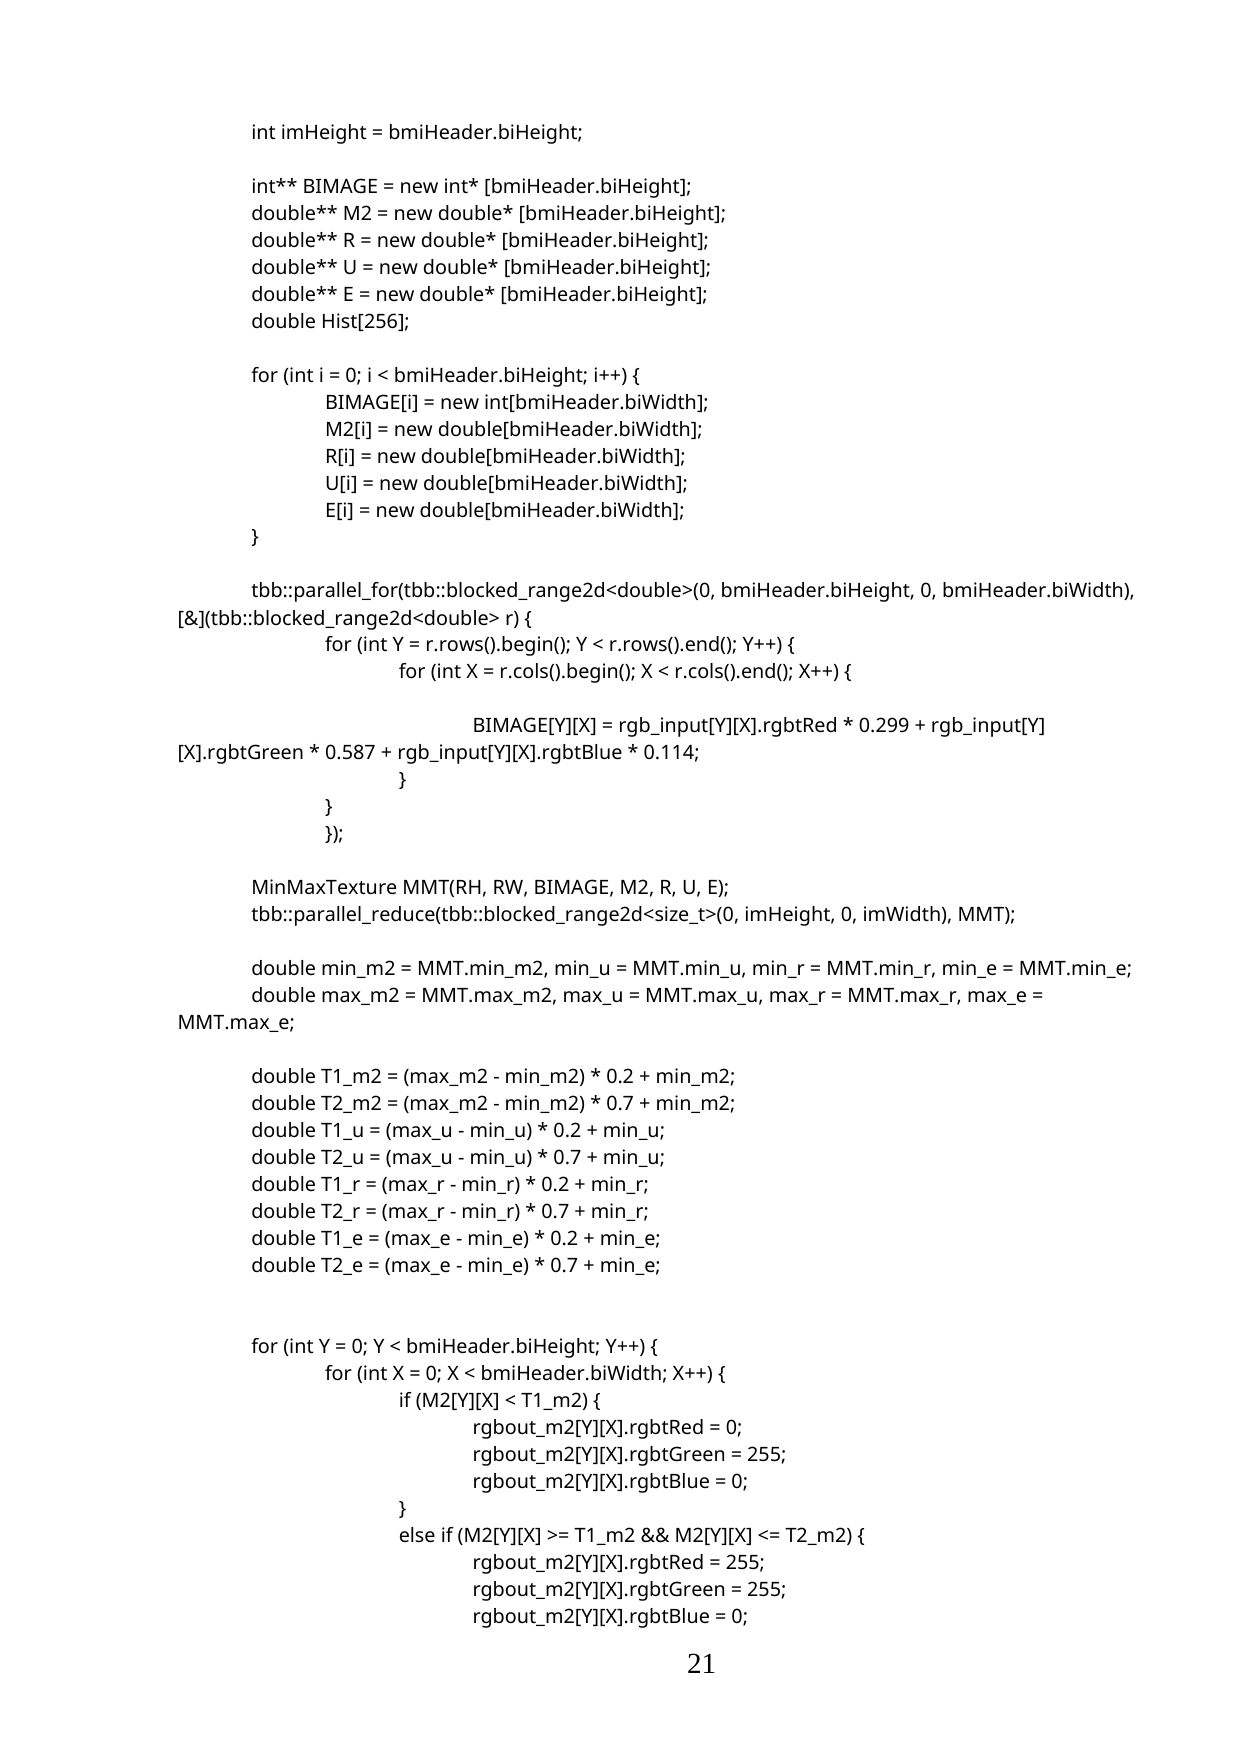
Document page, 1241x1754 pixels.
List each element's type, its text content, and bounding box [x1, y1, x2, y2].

text } [177, 523, 1152, 550]
text double T2_r = (max_r - min_r) * 0.7 + min_r; [177, 1197, 1152, 1224]
text E[i] = new double[bmiHeader.biWidth]; [177, 496, 1152, 523]
text double** M2 = new double* [bmiHeader.biHeight]; [177, 199, 1152, 226]
text } [177, 766, 1152, 793]
text int** BIMAGE = new int* [bmiHeader.biHeight]; [177, 172, 1152, 199]
text }); [177, 819, 1152, 847]
text U[i] = new double[bmiHeader.biWidth]; [177, 469, 1152, 496]
text BIMAGE[Y][X] = rgb_input[Y][X].rgbtRed * 0.299 + rgb_input[Y][X].rgbtGreen * 0.587 + rgb_input[Y][X].rgbtBlue * 0.114; [177, 712, 1152, 766]
text M2[i] = new double[bmiHeader.biWidth]; [177, 415, 1152, 442]
text rgbout_m2[Y][X].rgbtBlue = 0; [177, 1467, 1152, 1494]
text rgbout_m2[Y][X].rgbtRed = 255; [177, 1548, 1152, 1575]
text double T1_r = (max_r - min_r) * 0.2 + min_r; [177, 1170, 1152, 1197]
text } [177, 793, 1152, 819]
text double T2_e = (max_e - min_e) * 0.7 + min_e; [177, 1251, 1152, 1278]
text for (int X = r.cols().begin(); X < r.cols().end(); X++) { [177, 658, 1152, 685]
text rgbout_m2[Y][X].rgbtBlue = 0; [177, 1602, 1152, 1629]
text tbb::parallel_for(tbb::blocked_range2d<double>(0, bmiHeader.biHeight, 0, bmiHeader.biWidth), [&](tbb::blocked_range2d<double> r) { [177, 577, 1152, 631]
text double Hist[256]; [177, 307, 1152, 334]
text for (int X = 0; X < bmiHeader.biWidth; X++) { [177, 1359, 1152, 1386]
text for (int Y = r.rows().begin(); Y < r.rows().end(); Y++) { [177, 631, 1152, 658]
text double T1_e = (max_e - min_e) * 0.2 + min_e; [177, 1224, 1152, 1251]
text BIMAGE[i] = new int[bmiHeader.biWidth]; [177, 388, 1152, 415]
text double** U = new double* [bmiHeader.biHeight]; [177, 253, 1152, 280]
text rgbout_m2[Y][X].rgbtGreen = 255; [177, 1440, 1152, 1467]
text double min_m2 = MMT.min_m2, min_u = MMT.min_u, min_r = MMT.min_r, min_e = MMT.min_e; [177, 954, 1152, 981]
text MinMaxTexture MMT(RH, RW, BIMAGE, M2, R, U, E); [177, 873, 1152, 901]
text else if (M2[Y][X] >= T1_m2 && M2[Y][X] <= T2_m2) { [177, 1521, 1152, 1548]
text double max_m2 = MMT.max_m2, max_u = MMT.max_u, max_r = MMT.max_r, max_e = MMT.max_e; [177, 981, 1152, 1035]
text double** R = new double* [bmiHeader.biHeight]; [177, 226, 1152, 253]
text double T1_m2 = (max_m2 - min_m2) * 0.2 + min_m2; [177, 1062, 1152, 1089]
text int imHeight = bmiHeader.biHeight; [177, 118, 1152, 145]
text double T2_m2 = (max_m2 - min_m2) * 0.7 + min_m2; [177, 1089, 1152, 1116]
text double T2_u = (max_u - min_u) * 0.7 + min_u; [177, 1143, 1152, 1170]
text R[i] = new double[bmiHeader.biWidth]; [177, 442, 1152, 469]
text if (M2[Y][X] < T1_m2) { [177, 1386, 1152, 1413]
text rgbout_m2[Y][X].rgbtGreen = 255; [177, 1575, 1152, 1602]
text tbb::parallel_reduce(tbb::blocked_range2d<size_t>(0, imHeight, 0, imWidth), MMT); [177, 901, 1152, 927]
text for (int Y = 0; Y < bmiHeader.biHeight; Y++) { [177, 1332, 1152, 1359]
text double T1_u = (max_u - min_u) * 0.2 + min_u; [177, 1116, 1152, 1143]
text rgbout_m2[Y][X].rgbtRed = 0; [177, 1413, 1152, 1440]
text double** E = new double* [bmiHeader.biHeight]; [177, 280, 1152, 307]
text } [177, 1494, 1152, 1521]
text for (int i = 0; i < bmiHeader.biHeight; i++) { [177, 361, 1152, 388]
